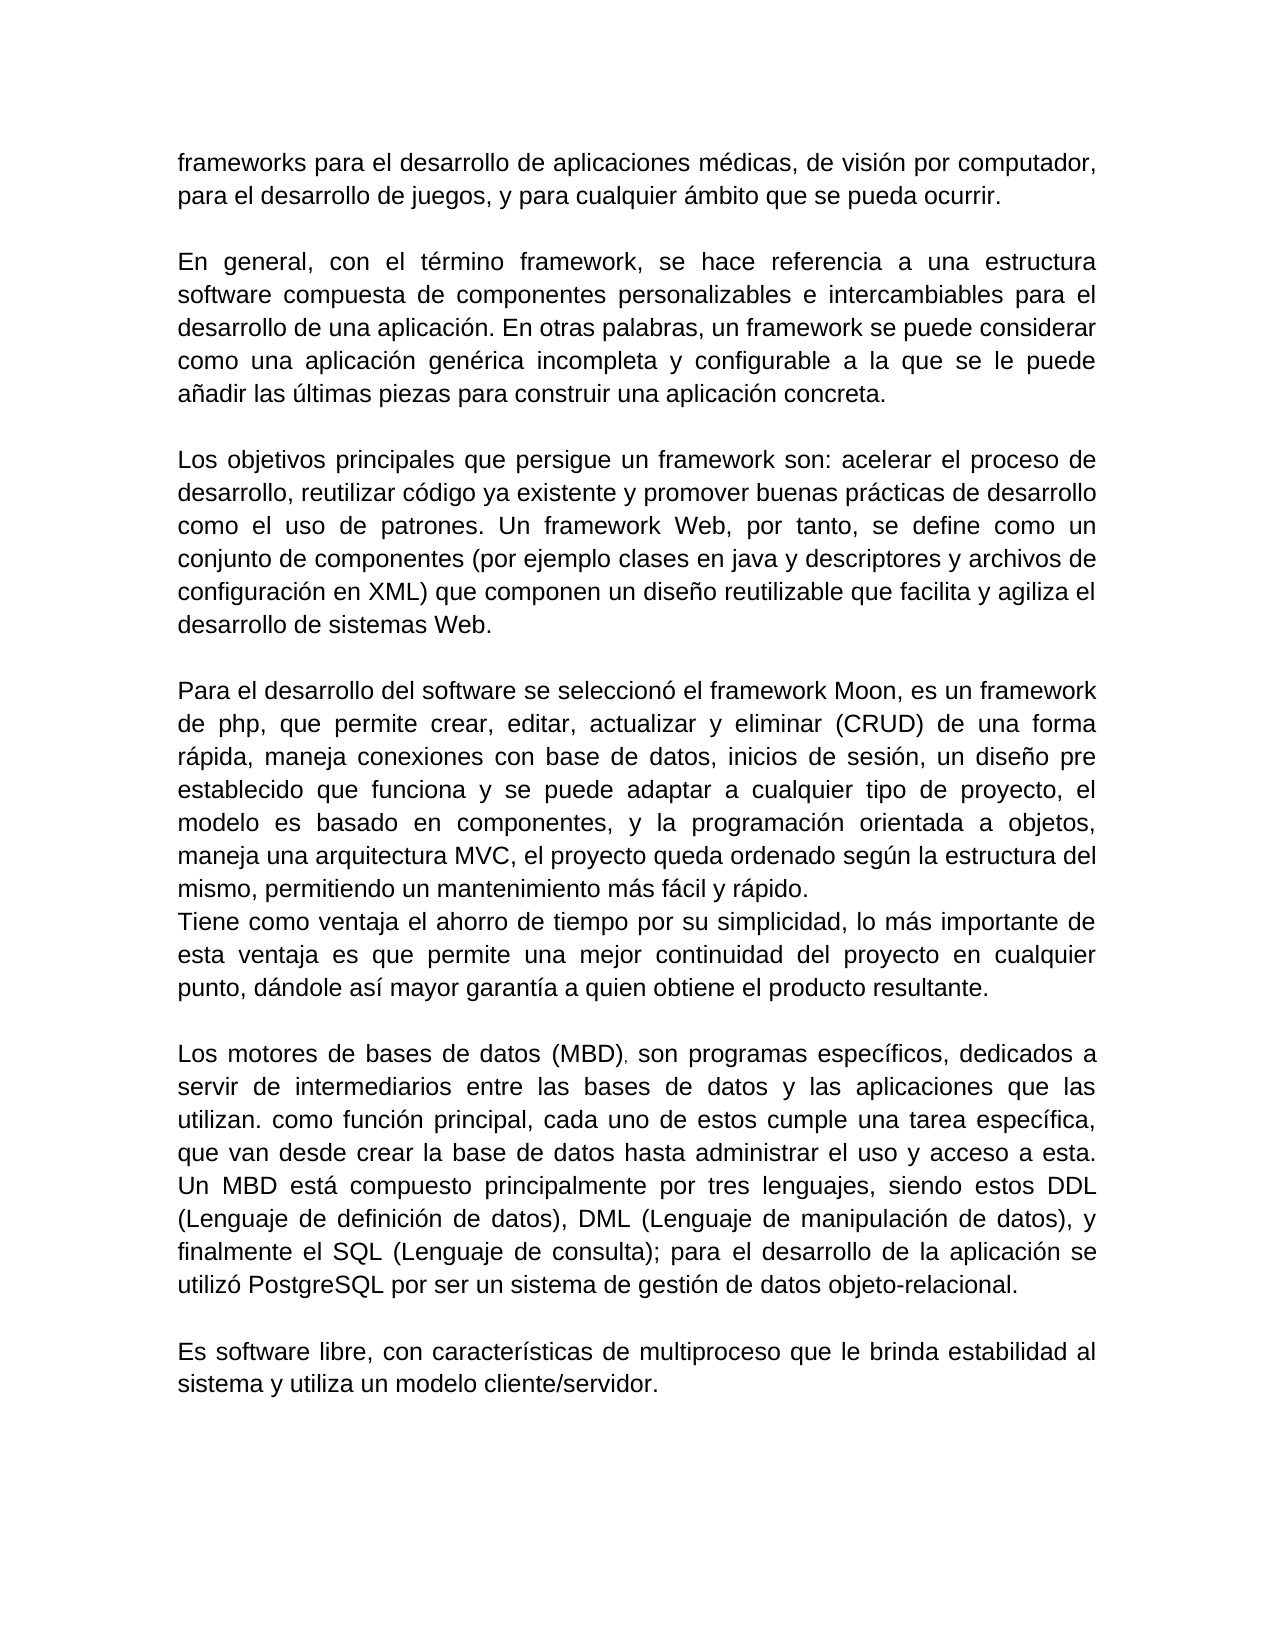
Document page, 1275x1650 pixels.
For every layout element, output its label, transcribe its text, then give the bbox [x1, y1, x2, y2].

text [177, 148, 1098, 209]
text Los motores de bases de datos (MBD), son programas específicos, dedicados a servir de intermediarios entre las bases de datos y las aplicaciones que las utilizan. como función principal, cada uno de estos cumple una tarea específica, que van desde crear la base de datos hasta administrar el uso y acceso a esta. Un MBD está compuesto principalmente por tres lenguajes, siendo estos DDL (Lenguaje de definición de datos), DML (Lenguaje de manipulación de datos), y finalmente el SQL (Lenguaje de consulta); para el desarrollo de la aplicación se utilizó PostgreSQL por ser un sistema de gestión de datos objeto-relacional. [177, 1039, 1098, 1299]
text Los objetivos principales que persigue un framework son: acelerar el proceso de desarrollo, reutilizar código ya existente y promover buenas prácticas de desarrollo como el uso de patrones. Un framework Web, por tanto, se define como un conjunto de componentes (por ejemplo clases en java y descriptores y archivos de configuración en XML) que componen un diseño reutilizable que facilita y agiliza el desarrollo de sistemas Web. [177, 445, 1098, 639]
text En general, con el término framework, se hace referencia a una estructura software compuesta de componentes personalizables e intercambiables para el desarrollo de una aplicación. En otras palabras, un framework se puede considerar como una aplicación genérica incompleta y configurable a la que se le puede añadir las últimas piezas para construir una aplicación concreta. [177, 247, 1098, 407]
text Para el desarrollo del software se seleccionó el framework Moon, es un framework de php, que permite crear, editar, actualizar y eliminar (CRUD) de una forma rápida, maneja conexiones con base de datos, inicios de sesión, un diseño pre establecido que funciona y se puede adaptar a cualquier tipo de proyecto, el modelo es basado en componentes, y la programación orientada a objetos, maneja una arquitectura MVC, el proyecto queda ordenado según la estructura del mismo, permitiendo un mantenimiento más fácil y rápido. [177, 676, 1098, 903]
text Tiene como ventaja el ahorro de tiempo por su simplicidad, lo más importante de esta ventaja es que permite una mejor continuidad del proyecto en cualquier punto, dándole así mayor garantía a quien obtiene el producto resultante. [177, 907, 1098, 1002]
text Es software libre, con características de multiproceso que le brinda estabilidad al sistema y utiliza un modelo cliente/servidor. [177, 1336, 1098, 1398]
